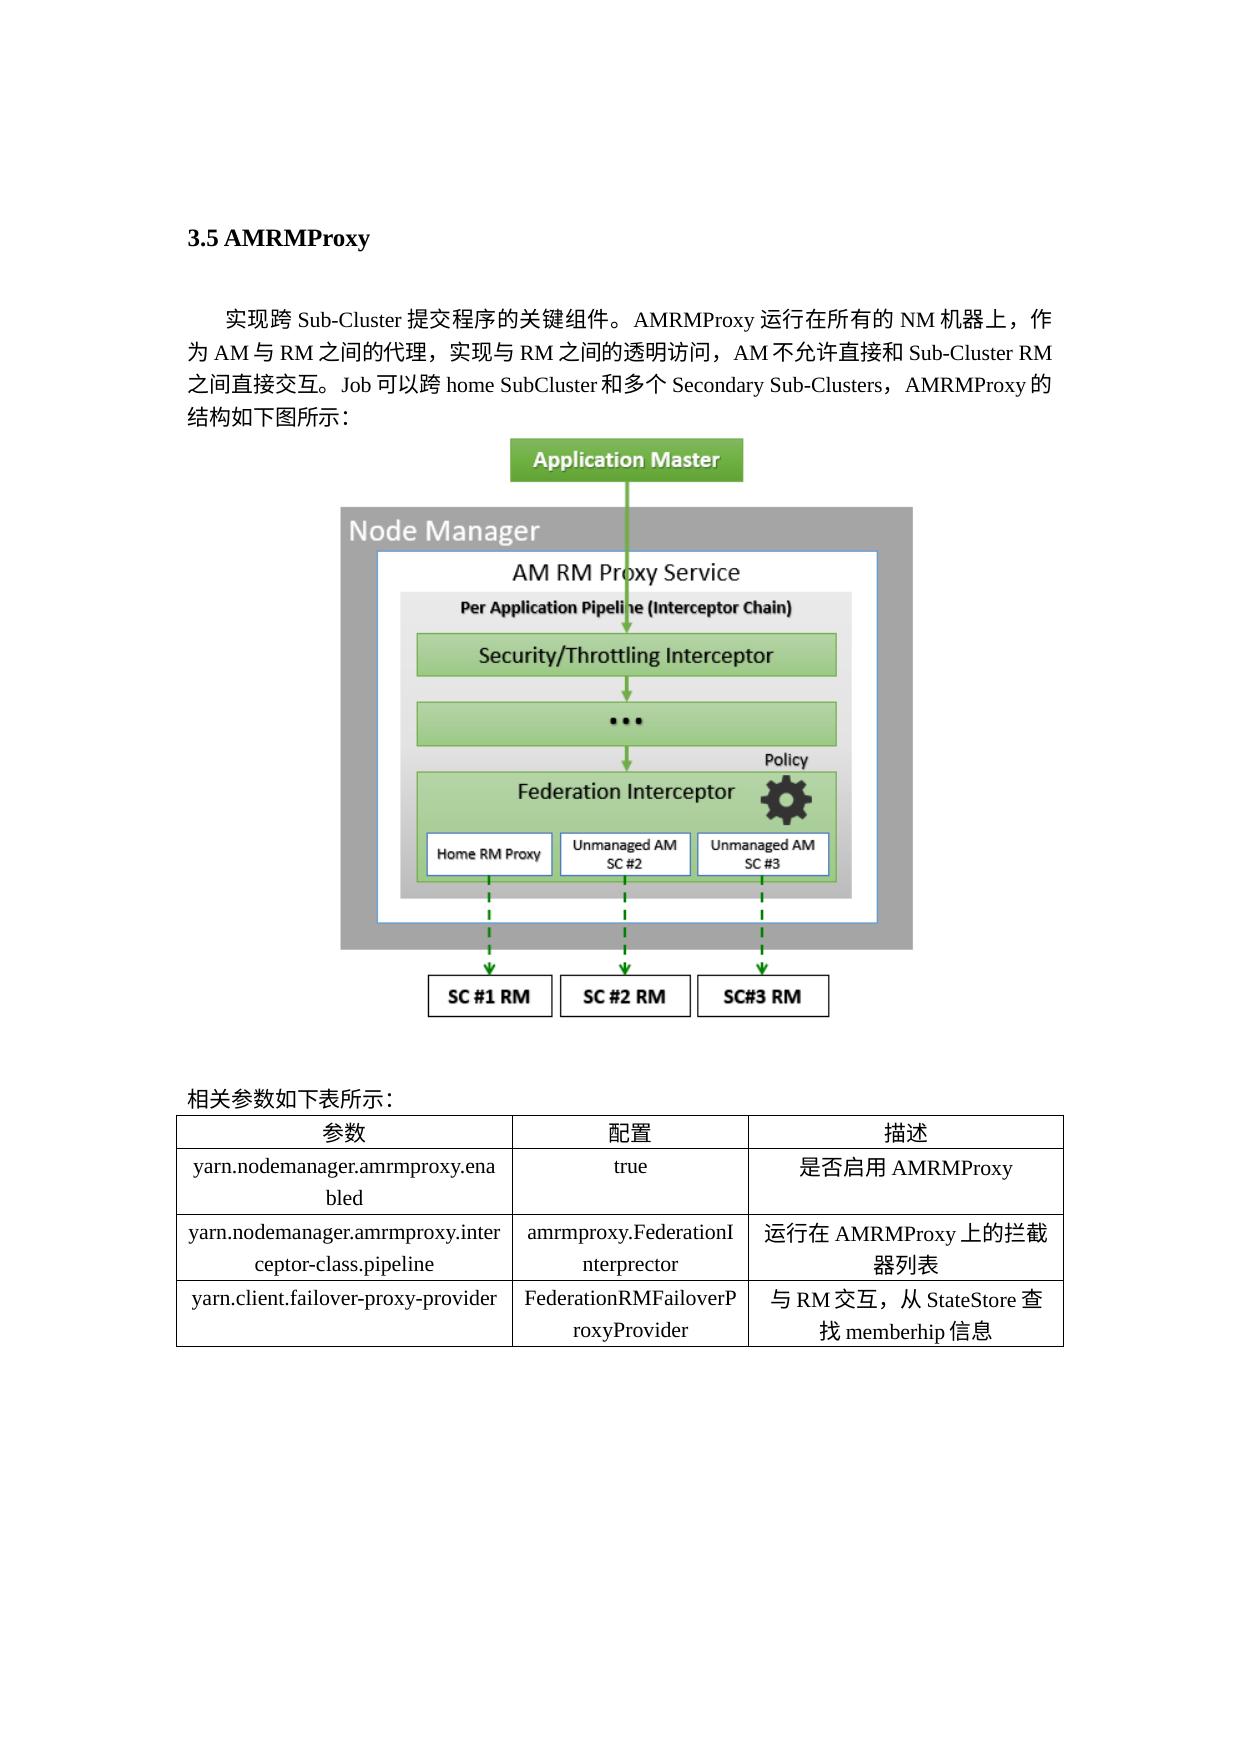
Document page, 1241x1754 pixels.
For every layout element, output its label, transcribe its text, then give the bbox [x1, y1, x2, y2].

text 实现跨Sub-Cluster提交程序的关键组件。AMRMProxy运行在所有的NM机器上，作为AM与RM之间的代理，实现与RM之间的透明访问，AM不允许直接和Sub-Cluster RM之间直接交互。Job可以跨home SubCluster和多个Secondary Sub-Clusters，AMRMProxy的结构如下图所示： [187, 302, 1053, 432]
table_header 描述 [749, 1116, 1063, 1148]
table_cell FederationRMFailoverProxyProvider [513, 1281, 748, 1346]
table_header 参数 [177, 1116, 512, 1148]
table_cell true [513, 1149, 748, 1214]
table_cell yarn.nodemanager.amrmproxy.enabled [177, 1149, 512, 1214]
table_header 配置 [513, 1116, 748, 1148]
subtitle 3.5 AMRMProxy [187, 222, 1053, 254]
table_cell 运行在AMRMProxy上的拦截器列表 [749, 1215, 1063, 1280]
table_cell 与RM交互，从StateStore查找memberhip信息 [749, 1281, 1063, 1346]
text 相关参数如下表所示： [187, 1082, 1053, 1114]
table_cell yarn.nodemanager.amrmproxy.interceptor-class.pipeline [177, 1215, 512, 1280]
table_cell 是否启用AMRMProxy [749, 1149, 1063, 1214]
table_cell yarn.client.failover-proxy-provider [177, 1281, 512, 1346]
table_cell amrmproxy.FederationInterprector [513, 1215, 748, 1280]
picture [317, 432, 923, 1026]
